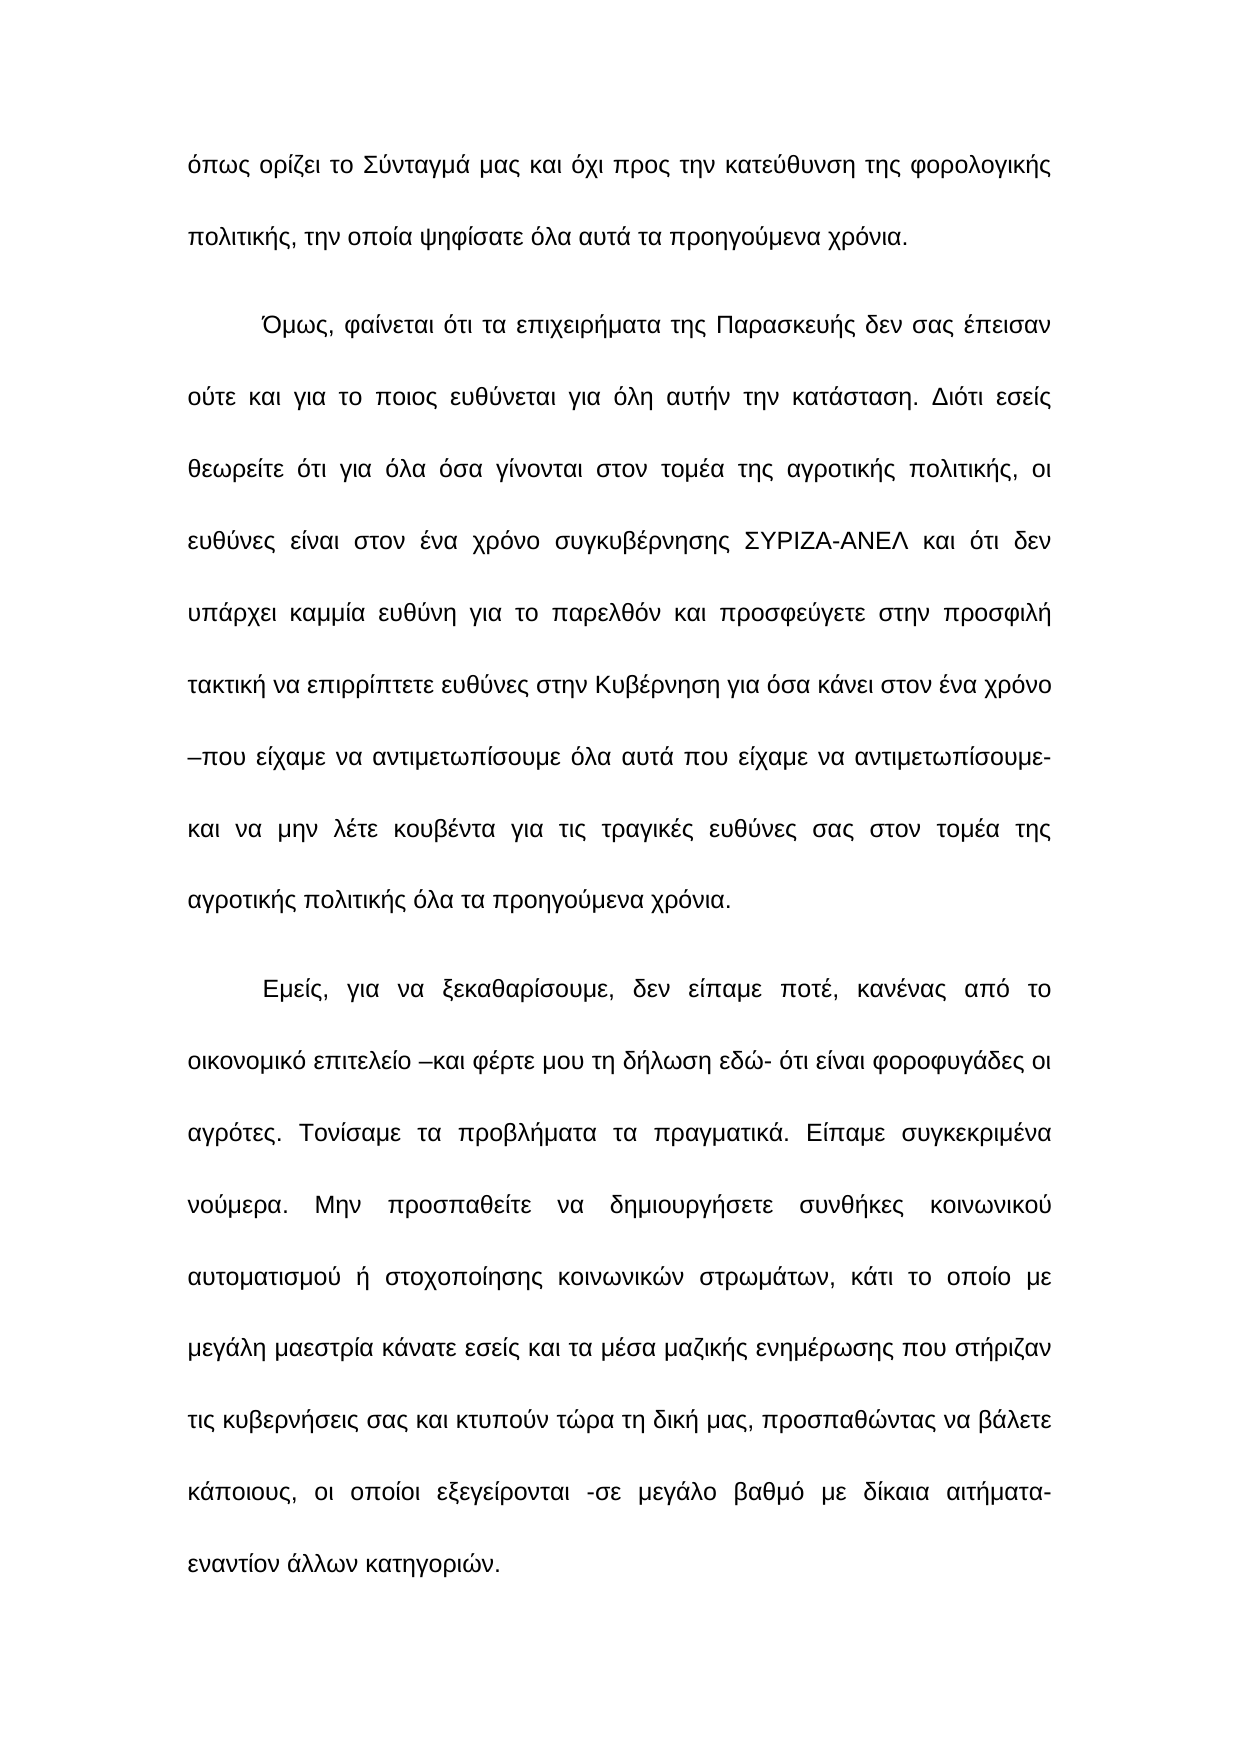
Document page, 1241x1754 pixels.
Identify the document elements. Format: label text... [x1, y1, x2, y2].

text Όμως, φαίνεται ότι τα επιχειρήματα της Παρασκευής δεν σας έπεισαν ούτε και για το ποιος ευθύνεται για όλη αυτήν την κατάσταση. Διότι εσείς θεωρείτε ότι για όλα όσα γίνονται στον τομέα της αγροτικής πολιτικής, οι ευθύνες είναι στον ένα χρόνο συγκυβέρνησης ΣΥΡΙΖΑ-ΑΝΕΛ και ότι δεν υπάρχει καμμία ευθύνη για το παρελθόν και προσφεύγετε στην προσφιλή τακτική να επιρρίπτετε ευθύνες στην Κυβέρνηση για όσα κάνει στον ένα χρόνο –που είχαμε να αντιμετωπίσουμε όλα αυτά που είχαμε να αντιμετωπίσουμε- και να μην λέτε κουβέντα για τις τραγικές ευθύνες σας στον τομέα της αγροτικής πολιτικής όλα τα προηγούμενα χρόνια. [187, 310, 1053, 914]
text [187, 150, 1053, 251]
text Εμείς, για να ξεκαθαρίσουμε, δεν είπαμε ποτέ, κανένας από το οικονομικό επιτελείο –και φέρτε μου τη δήλωση εδώ- ότι είναι φοροφυγάδες οι αγρότες. Τονίσαμε τα προβλήματα τα πραγματικά. Είπαμε συγκεκριμένα νούμερα. Μην προσπαθείτε να δημιουργήσετε συνθήκες κοινωνικού αυτοματισμού ή στοχοποίησης κοινωνικών στρωμάτων, κάτι το οποίο με μεγάλη μαεστρία κάνατε εσείς και τα μέσα μαζικής ενημέρωσης που στήριζαν τις κυβερνήσεις σας και κτυπούν τώρα τη δική μας, προσπαθώντας να βάλετε κάποιους, οι οποίοι εξεγείρονται -σε μεγάλο βαθμό με δίκαια αιτήματα- εναντίον άλλων κατηγοριών. [187, 974, 1053, 1578]
